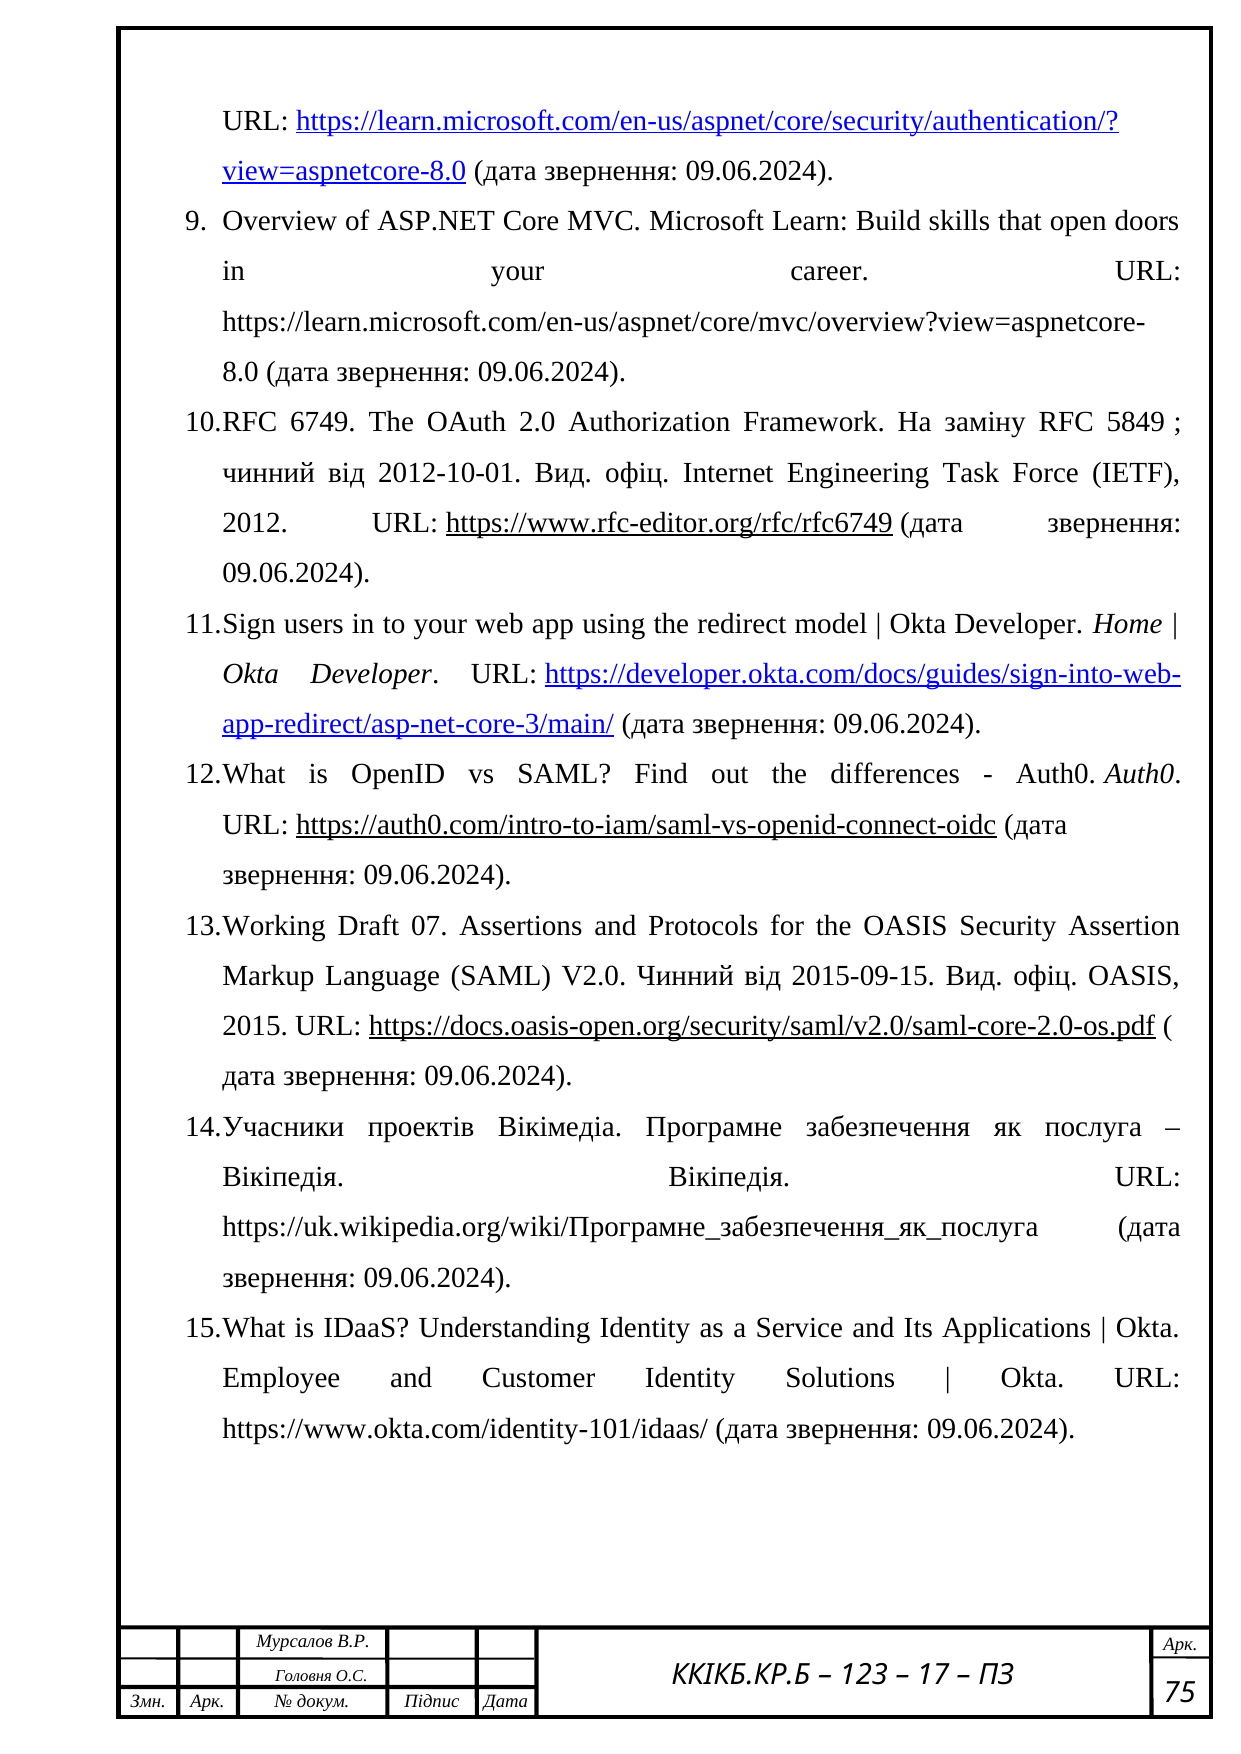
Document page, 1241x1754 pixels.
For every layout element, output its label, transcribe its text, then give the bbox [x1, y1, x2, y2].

list Overview of ASP.NET Core MVC. Microsoft Learn: Build skills that open doors in your career. URL: https://learn.microsoft.com/en-us/aspnet/core/mvc/overview?view=aspnetcore-8.0 (дата звернення: 09.06.2024). [185, 203, 1181, 388]
list What is IDaaS? Understanding Identity as a Service and Its Applications | Okta. Employee and Customer Identity Solutions | Okta. URL: https://www.okta.com/identity-101/idaas/ (дата звернення: 09.06.2024). [185, 1310, 1181, 1444]
list RFC 6749. The OAuth 2.0 Authorization Framework. На заміну RFC 5849 ; чинний від 2012-10-01. Вид. офіц. Internet Engineering Task Force (IETF), 2012. URL: https://www.rfc-editor.org/rfc/rfc6749 (дата звернення: 09.06.2024). [185, 404, 1181, 589]
list What is OpenID vs SAML? Find out the differences - Auth0. Auth0. URL: https://auth0.com/intro-to-iam/saml-vs-openid-connect-oidc (дата звернення: 09.06.2024). [185, 757, 1181, 891]
list Sign users in to your web app using the redirect model | Okta Developer. Home | Okta Developer. URL: https://developer.okta.com/docs/guides/sign-into-web-app-redirect/asp-net-core-3/main/ (дата звернення: 09.06.2024). [185, 606, 1181, 740]
list Working Draft 07. Assertions and Protocols for the OASIS Security Assertion Markup Language (SAML) V2.0. Чинний від 2015-09-15. Вид. офіц. OASIS, 2015. URL: https://docs.oasis-open.org/security/saml/v2.0/saml-core-2.0-os.pdf (дата звернення: 09.06.2024). [185, 908, 1181, 1092]
